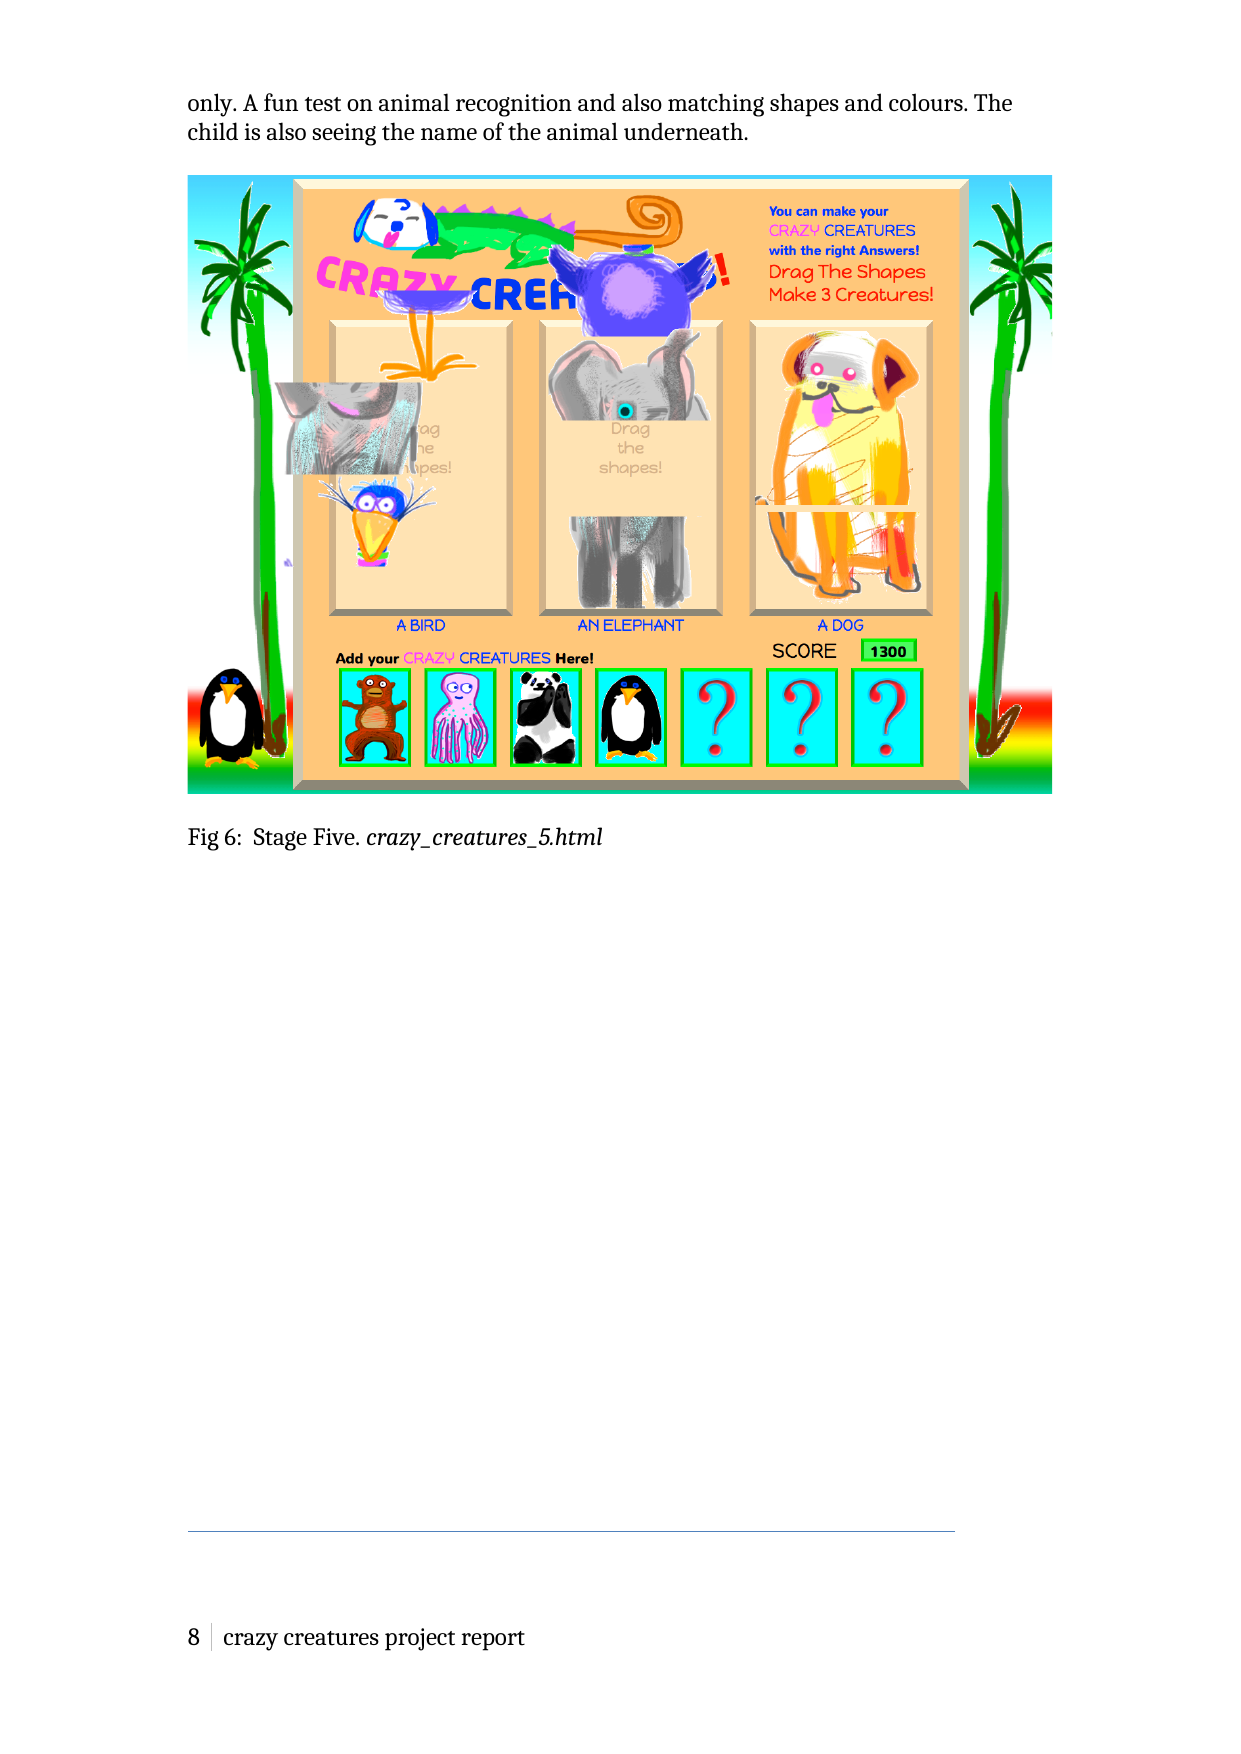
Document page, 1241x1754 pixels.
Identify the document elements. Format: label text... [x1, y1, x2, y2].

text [187, 89, 1053, 146]
text Fig 6: Stage Five. crazy_creatures_5.html [187, 822, 1053, 851]
picture [187, 175, 1053, 794]
